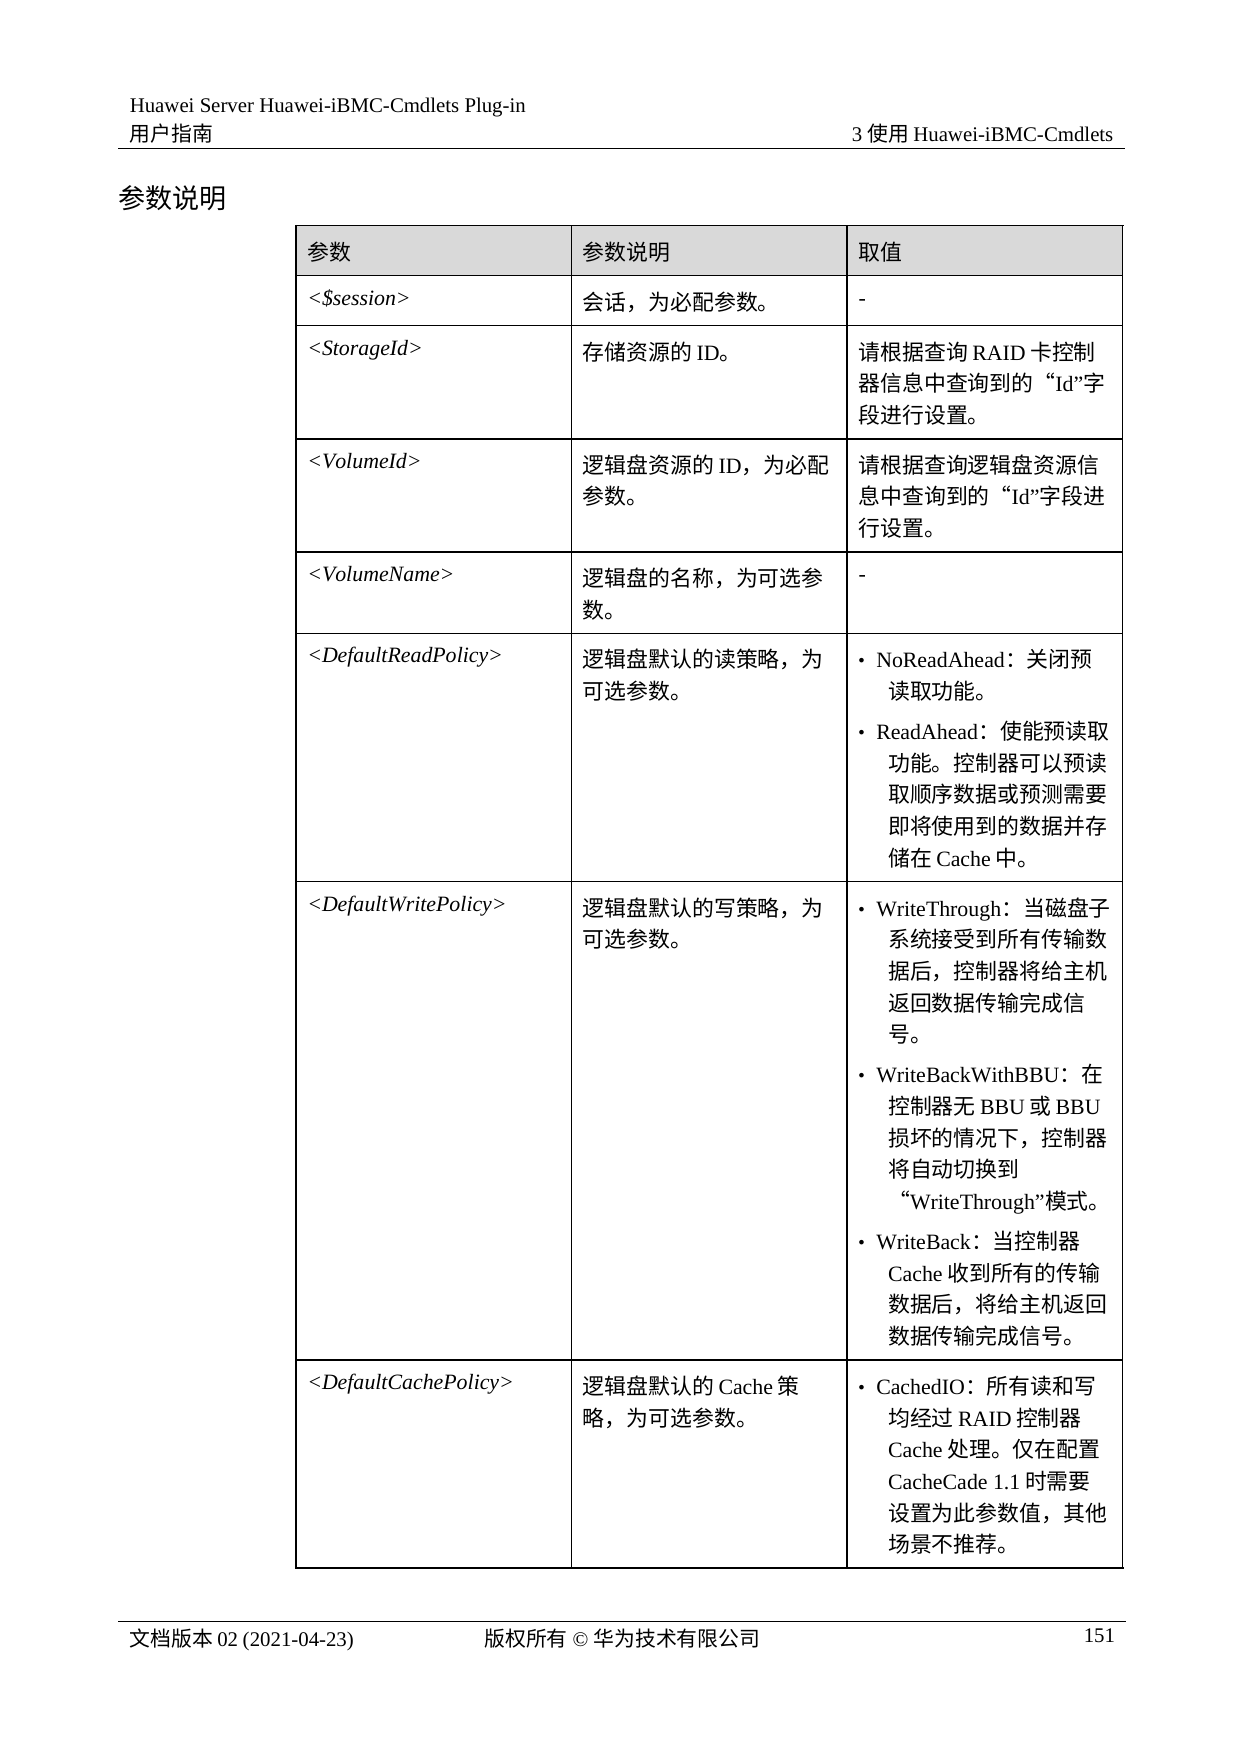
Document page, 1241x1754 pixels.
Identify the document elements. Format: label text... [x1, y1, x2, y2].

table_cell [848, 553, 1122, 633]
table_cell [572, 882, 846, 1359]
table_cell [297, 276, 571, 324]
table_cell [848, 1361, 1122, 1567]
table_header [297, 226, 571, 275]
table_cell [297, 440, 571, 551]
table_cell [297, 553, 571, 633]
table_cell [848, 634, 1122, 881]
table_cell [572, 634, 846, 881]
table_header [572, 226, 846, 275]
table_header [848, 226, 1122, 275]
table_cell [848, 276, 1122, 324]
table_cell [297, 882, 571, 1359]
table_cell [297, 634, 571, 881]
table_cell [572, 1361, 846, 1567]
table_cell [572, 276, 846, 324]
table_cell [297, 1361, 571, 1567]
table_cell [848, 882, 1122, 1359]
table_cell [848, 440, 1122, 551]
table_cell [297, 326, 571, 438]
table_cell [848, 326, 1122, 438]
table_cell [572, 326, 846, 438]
text 参数说明 [118, 177, 1122, 216]
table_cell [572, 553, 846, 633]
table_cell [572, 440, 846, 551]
